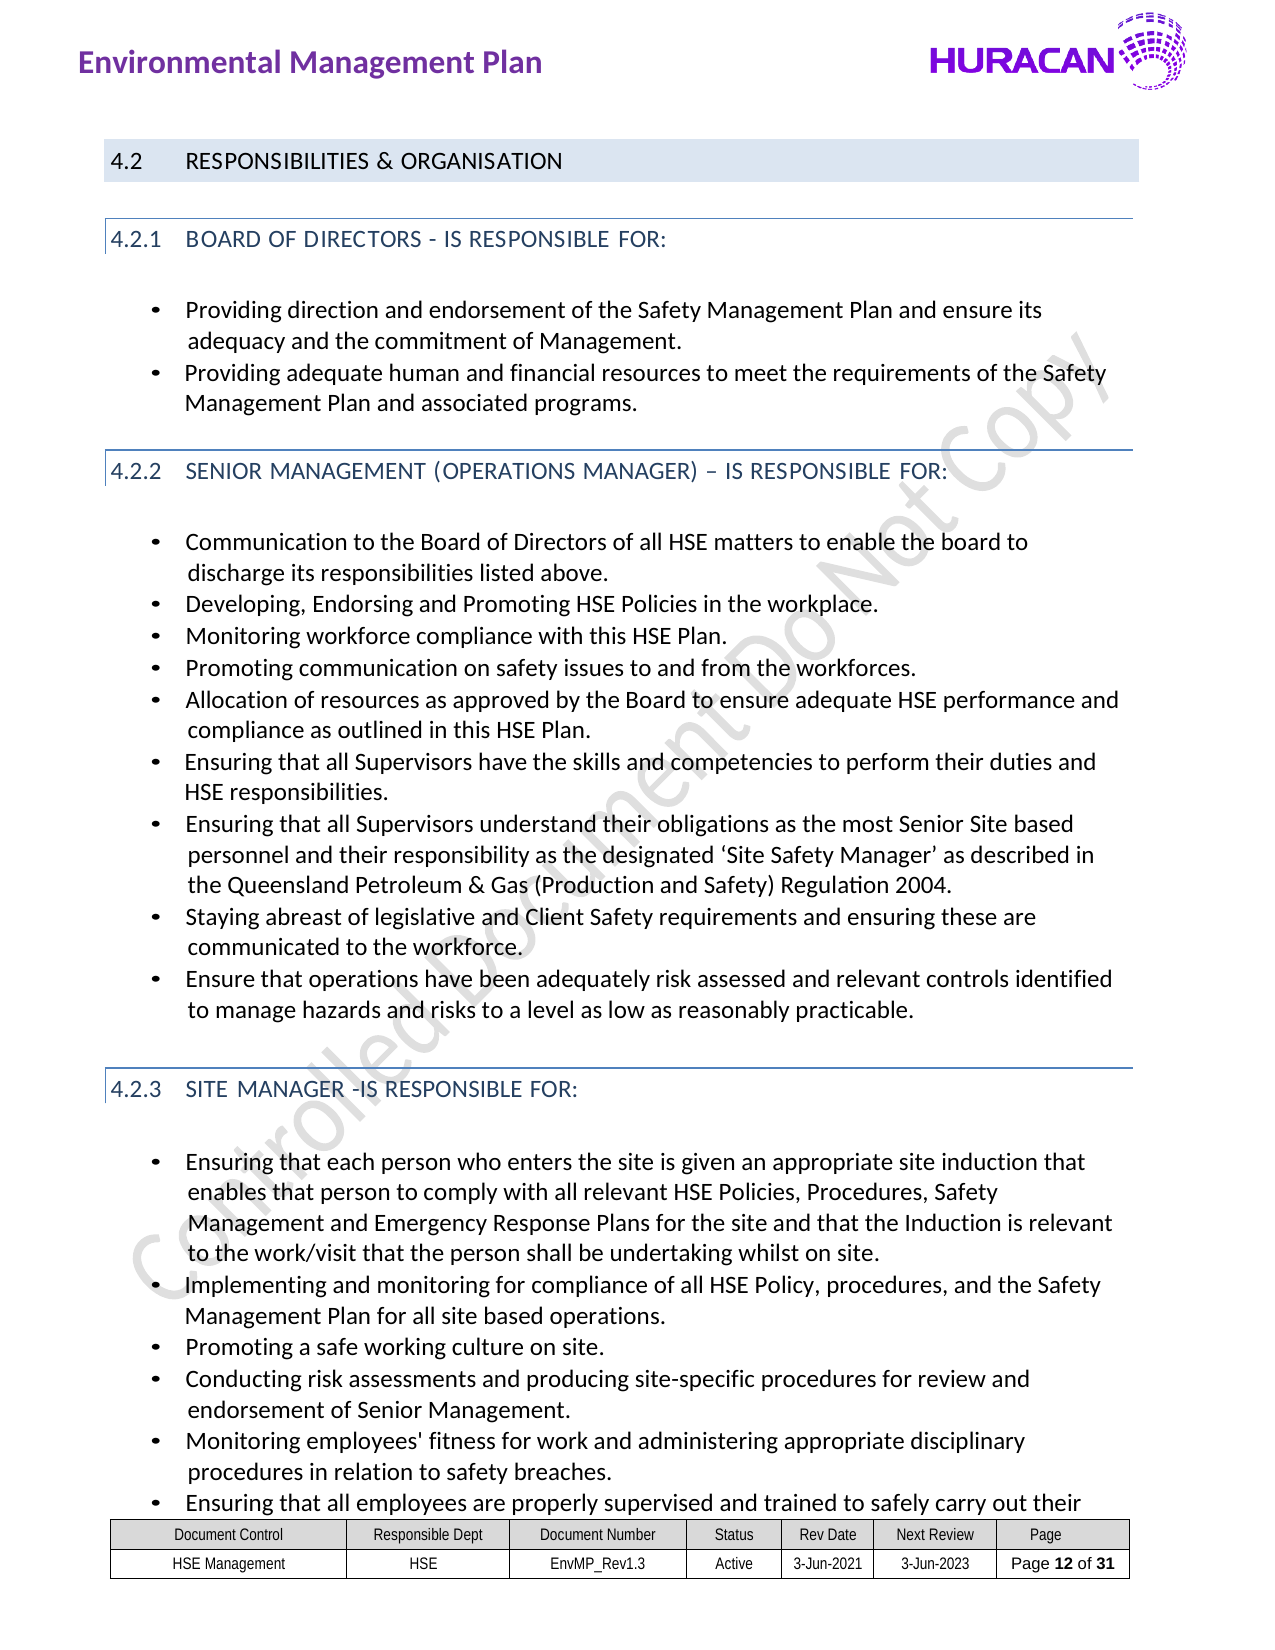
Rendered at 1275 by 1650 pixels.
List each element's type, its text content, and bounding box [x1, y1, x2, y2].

picture [930, 12, 1187, 90]
text • Communication to the Board of Directors of all HSE matters to enable the board to discharge its responsibilities listed above. [150, 526, 1036, 587]
subtitle 4.2.3 Site Manager -Is responsible for: [106, 1069, 1133, 1103]
text • Providing adequate human and financial resources to meet the requirements of the Safety Management Plan and associated programs. [150, 357, 1133, 418]
subtitle 4.2.1 Board of Directors - Is responsible for: [106, 219, 1133, 254]
text • Implementing and monitoring for compliance of all HSE Policy, procedures, and the Safety Management Plan for all site based operations. [150, 1269, 1133, 1330]
text • Providing direction and endorsement of the Safety Management Plan and ensure its adequacy and the commitment of Management. [150, 295, 1050, 356]
text • Conducting risk assessments and producing site-specific procedures for review and endorsement of Senior Management. [150, 1363, 1037, 1424]
text • Ensuring that all Supervisors have the skills and competencies to perform their duties and HSE responsibilities. [150, 746, 1133, 807]
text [150, 1488, 1089, 1518]
text • Allocation of resources as approved by the Board to ensure adequate HSE performance and compliance as outlined in this HSE Plan. [150, 684, 1126, 745]
subtitle 4.2 Responsibilities & Organisation [110, 145, 1133, 176]
text • Ensuring that all Supervisors understand their obligations as the most Senior Site based personnel and their responsibility as the designated ‘Site Safety Manager’ as described in the Queensland Petroleum & Gas (Production and Safety) Regulation 2004. [150, 808, 1101, 900]
text • Ensure that operations have been adequately risk assessed and relevant controls identified to manage hazards and risks to a level as low as reasonably practicable. [150, 963, 1120, 1024]
text • Staying abreast of legislative and Client Safety requirements and ensuring these are communicated to the workforce. [150, 901, 1044, 962]
text • Promoting a safe working culture on site. [150, 1332, 1133, 1362]
text • Developing, Endorsing and Promoting HSE Policies in the workplace. [150, 588, 1133, 619]
text • Monitoring employees' fitness for work and administering appropriate disciplinary procedures in relation to safety breaches. [150, 1425, 1032, 1486]
subtitle 4.2.2 Senior Management (Operations Manager) – Is responsible for: [106, 451, 1133, 486]
text • Ensuring that each person who enters the site is given an appropriate site induction that enables that person to comply with all relevant HSE Policies, Procedures, Safety Management and Emergency Response Plans for the site and that the Induction is relevant to the work/visit that the person shall be undertaking whilst on site. [150, 1146, 1118, 1268]
text • Promoting communication on safety issues to and from the workforces. [150, 652, 1133, 683]
text • Monitoring workforce compliance with this HSE Plan. [150, 621, 1133, 651]
